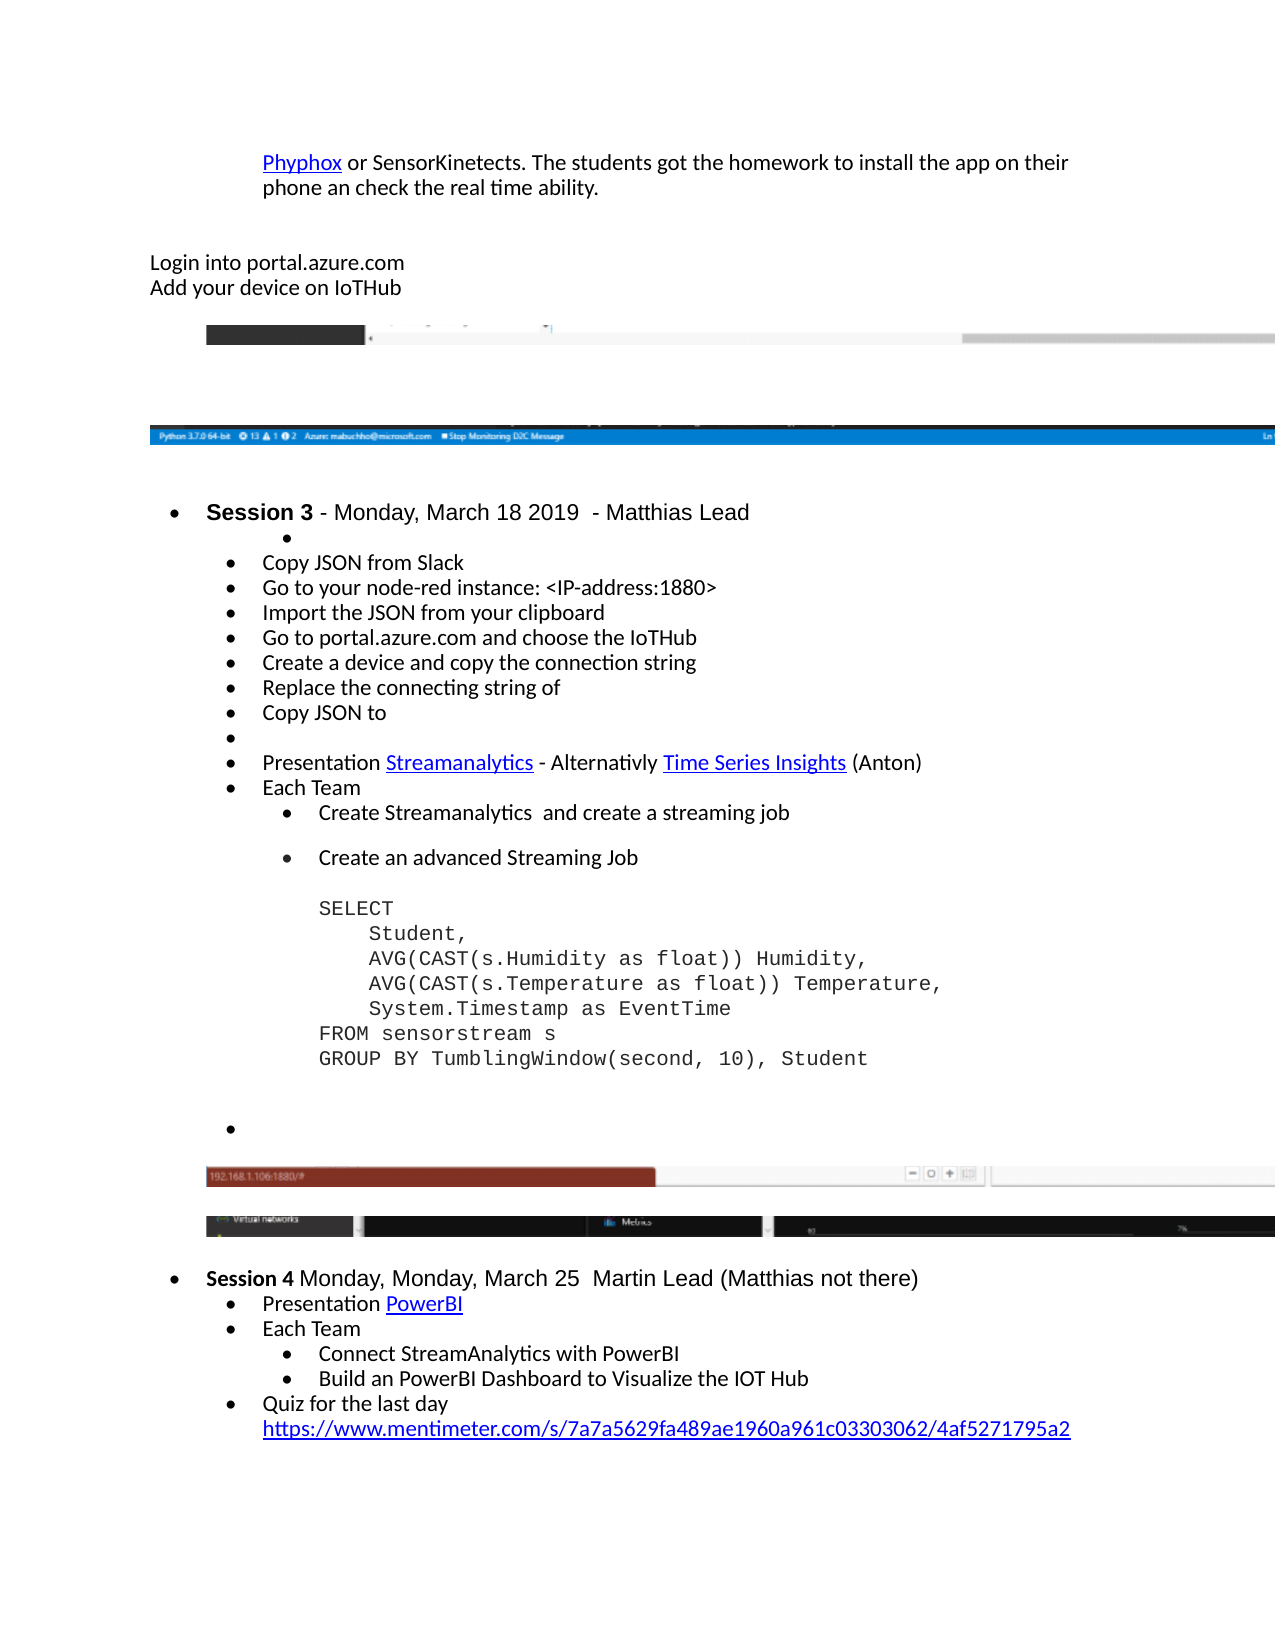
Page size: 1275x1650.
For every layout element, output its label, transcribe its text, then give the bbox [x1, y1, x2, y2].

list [225, 150, 1125, 200]
list Presentation PowerBI [225, 1292, 1125, 1317]
list Create Streamanalytics and create a streaming job [281, 800, 1125, 825]
list Replace the connecting string of [225, 675, 1125, 700]
list Each Team [225, 775, 1125, 800]
list Each Team [225, 1317, 1125, 1342]
list Import the JSON from your clipboard [225, 600, 1125, 625]
text Login into portal.azure.com [150, 250, 1125, 275]
list Create an advanced Streaming Job SELECT Student, AVG(CAST(s.Humidity as float)) Humidity, AVG(CAST(s.Temperature as float)) Temperature, System.Timestamp as EventTime FROM sensorstream s GROUP BY TumblingWindow(second, 10), Student [281, 846, 1125, 1071]
list Presentation Streamanalytics - Alternativly Time Series Insights (Anton) [225, 750, 1125, 775]
list Quiz for the last day [225, 1392, 1125, 1417]
list Session 3 - Monday, March 18 2019 - Matthias Lead [169, 500, 1125, 525]
list Go to your node-red instance: <IP-address:1880> [225, 575, 1125, 600]
list Session 4 Monday, Monday, March 25 Martin Lead (Matthias not there) [169, 1267, 1125, 1292]
list Copy JSON from Slack [225, 550, 1125, 575]
list Go to portal.azure.com and choose the IoTHub [225, 625, 1125, 650]
list Copy JSON to [225, 700, 1125, 725]
text https://www.mentimeter.com/s/7a7a5629fa489ae1960a961c03303062/4af5271795a2 [262, 1417, 1125, 1442]
list Create a device and copy the connection string [225, 650, 1125, 675]
text Add your device on IoTHub [150, 275, 1125, 300]
list Connect StreamAnalytics with PowerBI [281, 1342, 1125, 1367]
list Build an PowerBI Dashboard to Visualize the IOT Hub [281, 1367, 1125, 1392]
